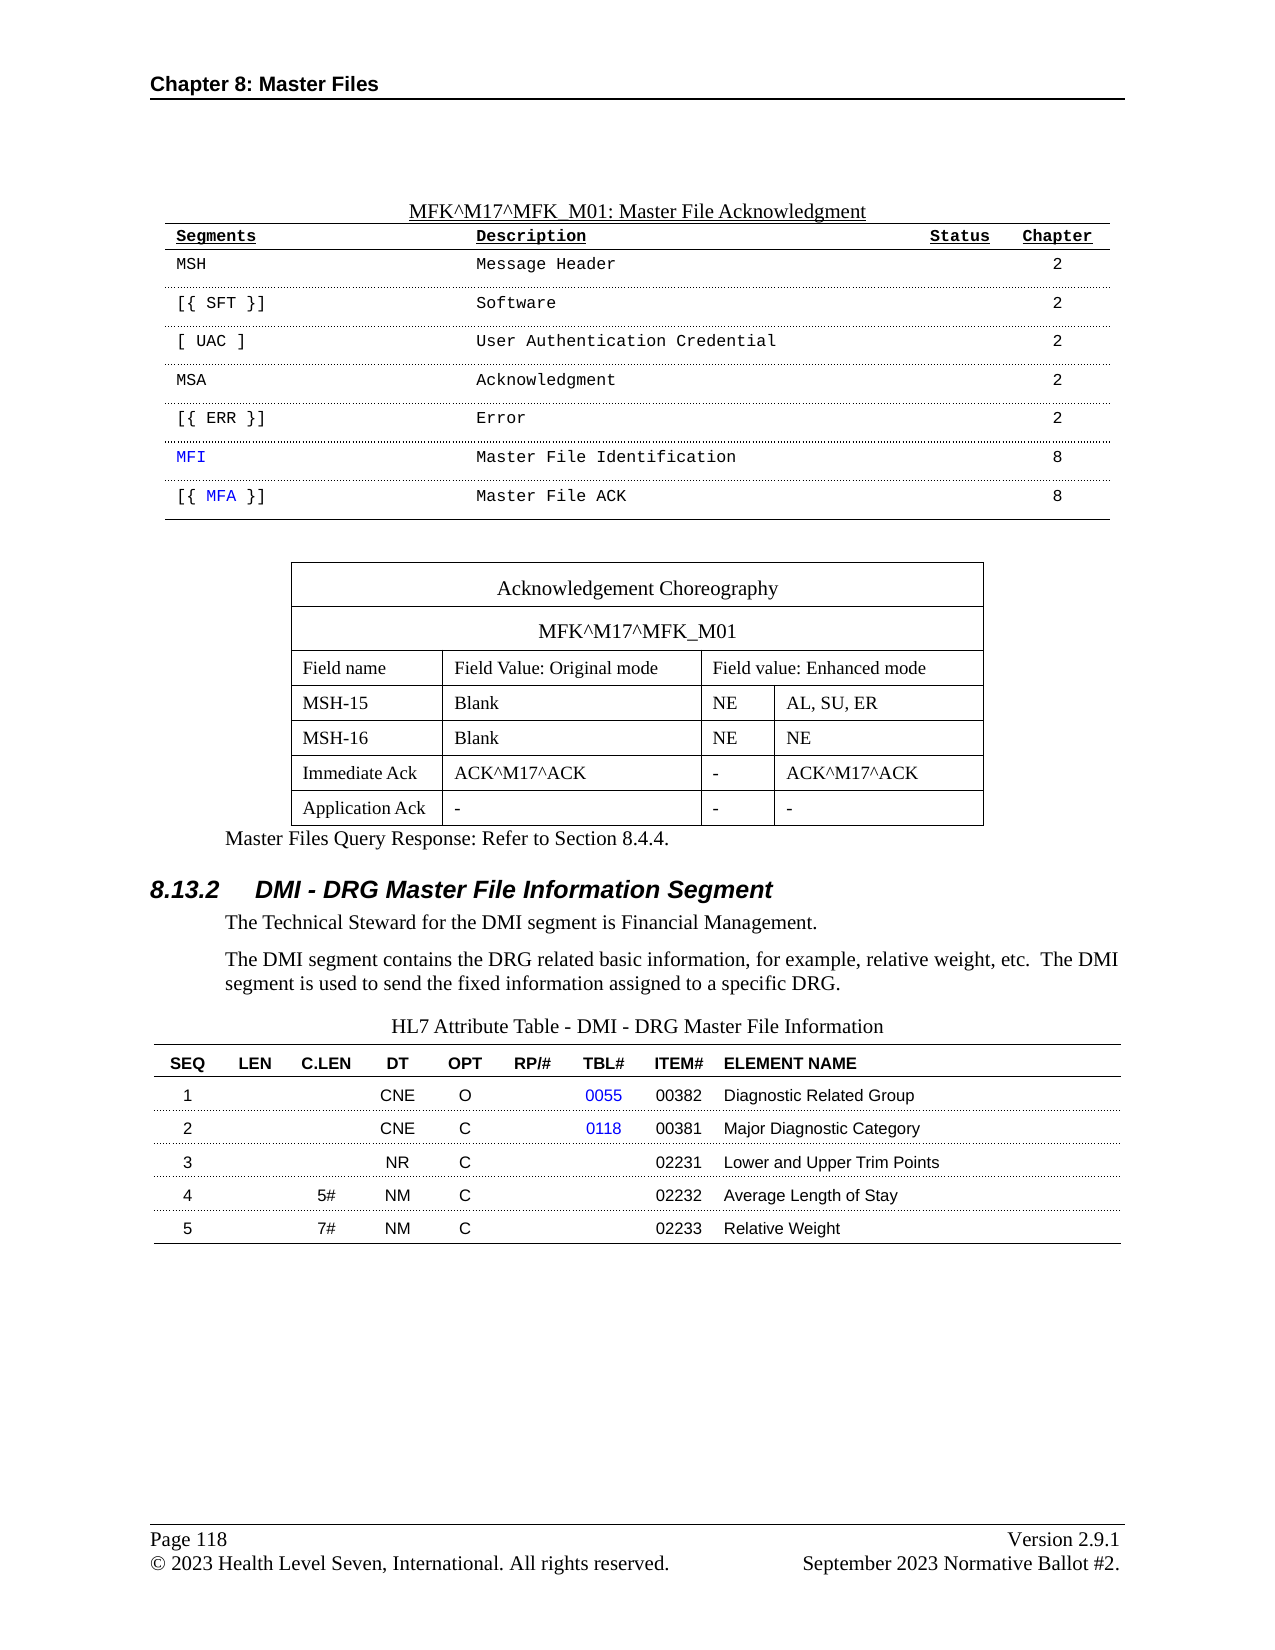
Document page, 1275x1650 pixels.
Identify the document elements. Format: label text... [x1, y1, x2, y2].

text MFK^M17^MFK_M01: Master File Acknowledgment [150, 199, 1125, 223]
text The Technical Steward for the DMI segment is Financial Management. [225, 910, 1125, 934]
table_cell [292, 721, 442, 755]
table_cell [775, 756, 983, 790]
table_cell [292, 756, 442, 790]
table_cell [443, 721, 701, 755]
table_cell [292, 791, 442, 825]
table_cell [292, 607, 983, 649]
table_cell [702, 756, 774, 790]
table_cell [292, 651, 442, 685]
text The DMI segment contains the DRG related basic information, for example, relative weight, etc. The DMI segment is used to send the fixed information assigned to a specific DRG. [225, 947, 1125, 995]
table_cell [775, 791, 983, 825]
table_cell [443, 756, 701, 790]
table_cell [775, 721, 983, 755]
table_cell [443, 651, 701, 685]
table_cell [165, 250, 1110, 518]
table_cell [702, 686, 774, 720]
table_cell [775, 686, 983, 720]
text Master Files Query Response: Refer to Section 8.4.4. [225, 826, 1125, 850]
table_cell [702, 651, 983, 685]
text HL7 Attribute Table - DMI - DRG Master File Information [150, 1014, 1125, 1038]
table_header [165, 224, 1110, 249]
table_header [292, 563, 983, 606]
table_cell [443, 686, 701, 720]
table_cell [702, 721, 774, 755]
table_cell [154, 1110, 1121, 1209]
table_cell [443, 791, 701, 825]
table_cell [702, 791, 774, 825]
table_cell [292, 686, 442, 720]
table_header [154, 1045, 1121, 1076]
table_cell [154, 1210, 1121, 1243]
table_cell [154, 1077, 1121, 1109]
subtitle DMI - DRG Master File Information Segment [150, 875, 1125, 904]
